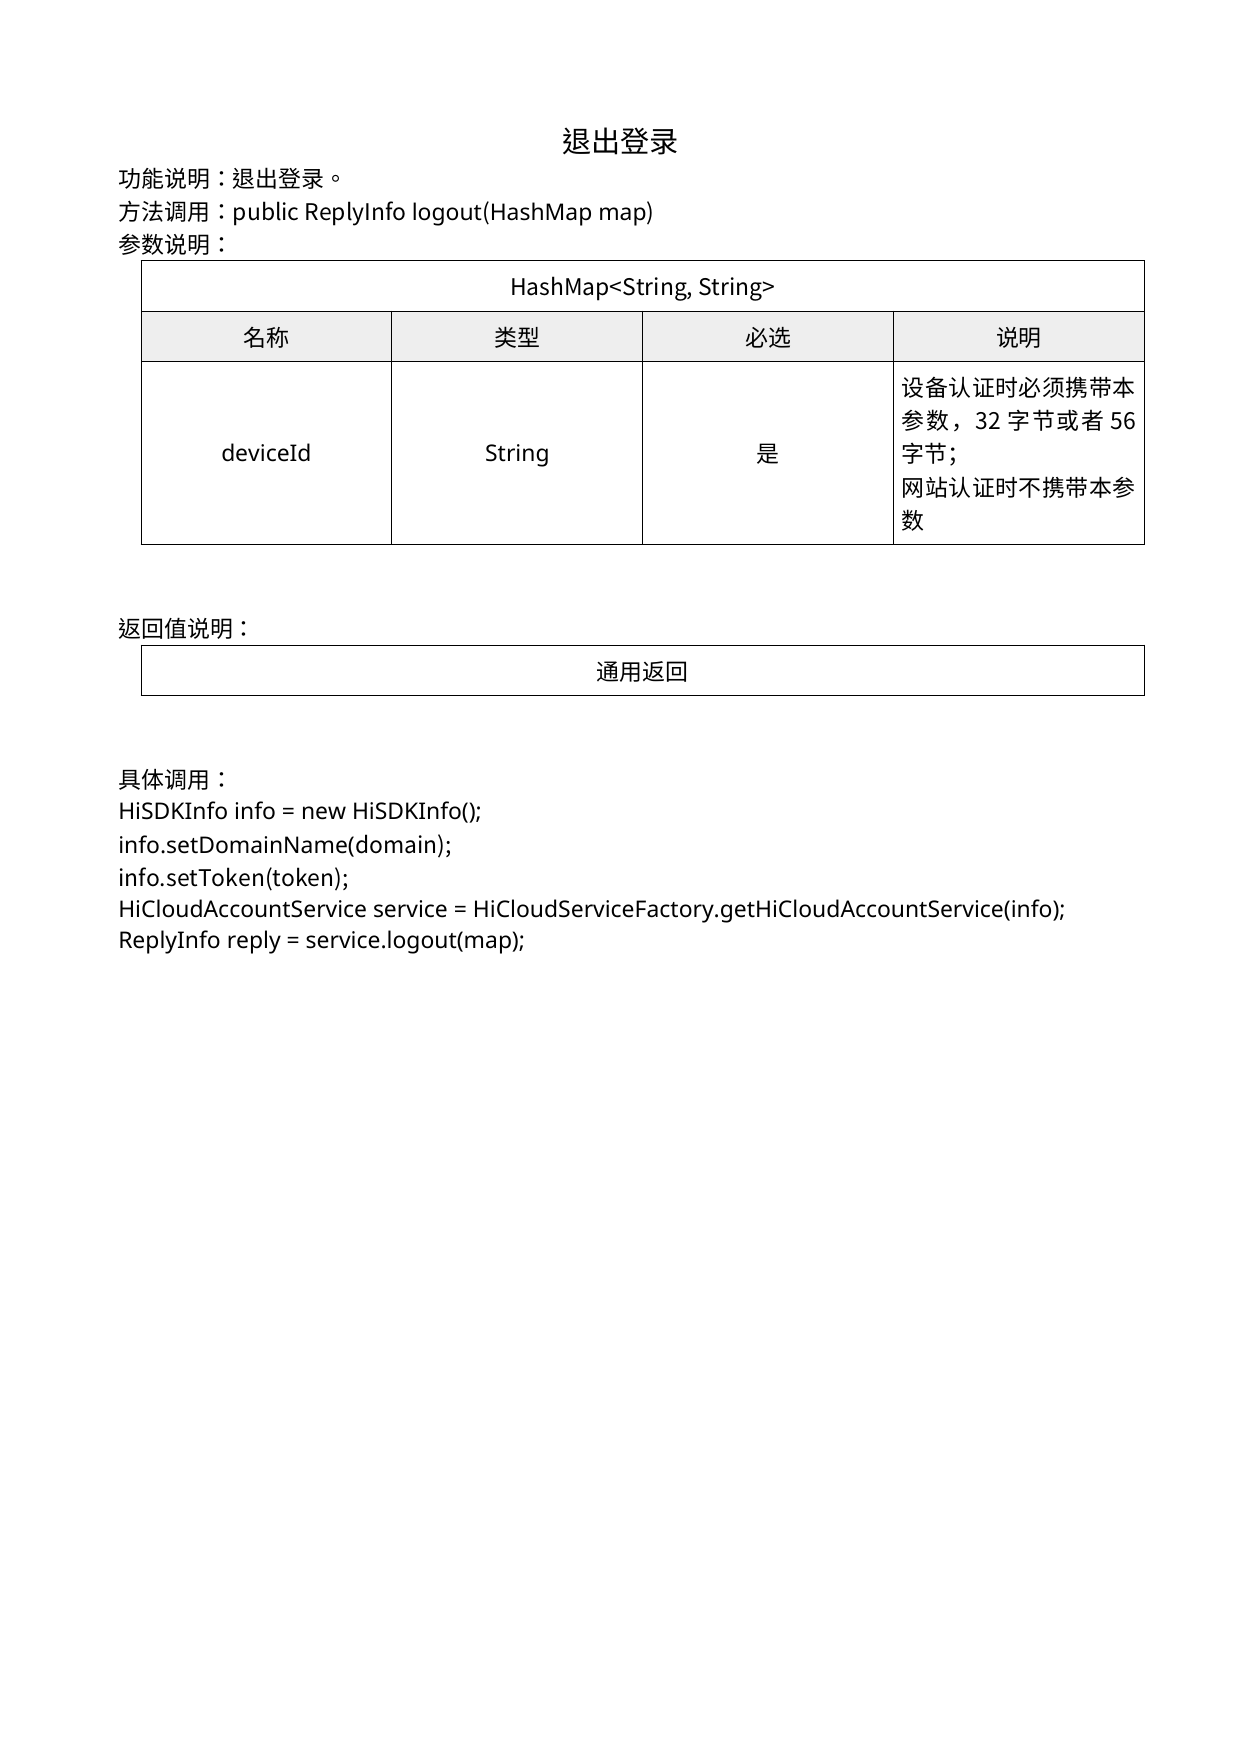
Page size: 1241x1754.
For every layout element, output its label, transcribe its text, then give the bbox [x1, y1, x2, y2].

text HiSDKInfo info = new HiSDKInfo(); [118, 795, 1122, 826]
table_cell String [392, 362, 642, 544]
text 参数说明： [118, 227, 1122, 260]
table_cell 说明 [894, 312, 1144, 361]
table_cell deviceId [142, 362, 391, 544]
table_cell 类型 [392, 312, 642, 361]
text 具体调用： [118, 762, 1122, 795]
table_cell 设备认证时必须携带本参数，32字节或者56字节； 网站认证时不携带本参数 [894, 362, 1144, 544]
table_cell 是 [643, 362, 893, 544]
table_cell 名称 [142, 312, 391, 361]
text 功能说明：退出登录。 [118, 160, 1122, 194]
text 返回值说明： [118, 611, 1122, 644]
table_header 通用返回 [142, 646, 1144, 695]
text info.setToken(token); [118, 860, 1122, 893]
table_cell 必选 [643, 312, 893, 361]
text 退出登录 [118, 118, 1122, 160]
table_header HashMap<String, String> [142, 261, 1144, 311]
text 方法调用：public ReplyInfo logout(HashMap map) [118, 194, 1122, 227]
text ReplyInfo reply = service.logout(map); [118, 924, 1122, 956]
text info.setDomainName(domain); [118, 826, 1122, 860]
text HiCloudAccountService service = HiCloudServiceFactory.getHiCloudAccountService(info); [118, 893, 1122, 924]
